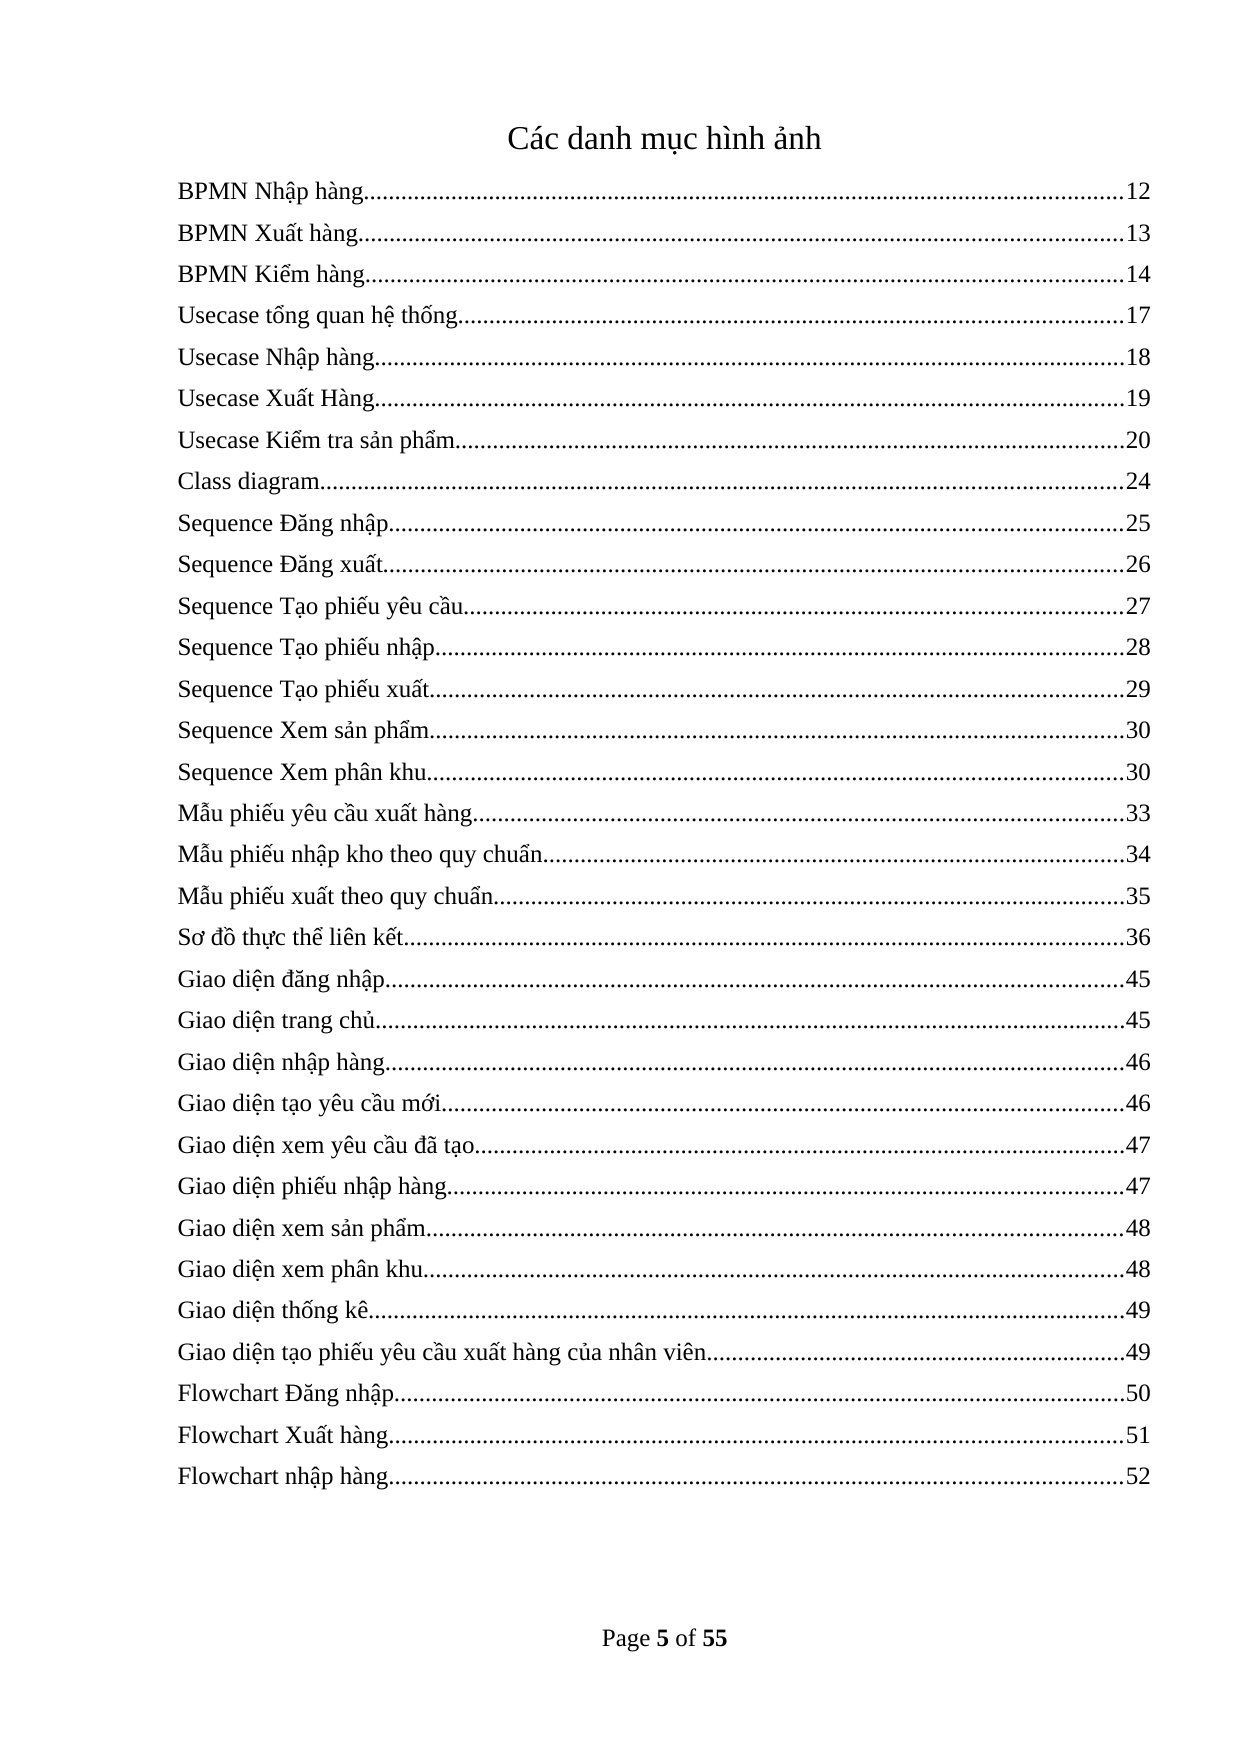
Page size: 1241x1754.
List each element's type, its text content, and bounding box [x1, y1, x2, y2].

text Flowchart nhập hàng 52 [177, 1461, 1152, 1490]
text Usecase tổng quan hệ thống 17 [177, 301, 1152, 329]
text Giao diện tạo yêu cầu mới 46 [177, 1088, 1152, 1117]
text Class diagram 24 [177, 466, 1152, 495]
text Usecase Nhập hàng 18 [177, 342, 1152, 371]
text Usecase Kiểm tra sản phẩm 20 [177, 425, 1152, 454]
text BPMN Kiểm hàng 14 [177, 259, 1152, 288]
text Giao diện tạo phiếu yêu cầu xuất hàng của nhân viên 49 [177, 1337, 1152, 1366]
text Mẫu phiếu nhập kho theo quy chuẩn 34 [177, 839, 1152, 868]
text Giao diện thống kê 49 [177, 1296, 1152, 1324]
text Giao diện phiếu nhập hàng 47 [177, 1171, 1152, 1200]
text Giao diện xem phân khu 48 [177, 1254, 1152, 1283]
text Sequence Tạo phiếu xuất 29 [177, 674, 1152, 702]
text Giao diện xem sản phẩm 48 [177, 1213, 1152, 1241]
text Flowchart Đăng nhập 50 [177, 1378, 1152, 1407]
text Giao diện nhập hàng 46 [177, 1047, 1152, 1076]
text Flowchart Xuất hàng 51 [177, 1420, 1152, 1449]
text Giao diện trang chủ 45 [177, 1005, 1152, 1034]
text Mẫu phiếu xuất theo quy chuẩn 35 [177, 881, 1152, 910]
text Sequence Xem sản phẩm 30 [177, 715, 1152, 744]
text Sequence Tạo phiếu yêu cầu 27 [177, 591, 1152, 619]
text Sequence Đăng nhập 25 [177, 508, 1152, 537]
text BPMN Nhập hàng 12 [177, 176, 1152, 205]
text BPMN Xuất hàng 13 [177, 218, 1152, 246]
text Sequence Đăng xuất 26 [177, 549, 1152, 578]
text Giao diện đăng nhập 45 [177, 964, 1152, 993]
text Mẫu phiếu yêu cầu xuất hàng 33 [177, 798, 1152, 827]
text Sequence Tạo phiếu nhập 28 [177, 632, 1152, 661]
text Sequence Xem phân khu 30 [177, 757, 1152, 785]
text Giao diện xem yêu cầu đã tạo 47 [177, 1130, 1152, 1158]
text Sơ đồ thực thể liên kết 36 [177, 922, 1152, 951]
text Các danh mục hình ảnh [177, 118, 1152, 156]
text Usecase Xuất Hàng 19 [177, 383, 1152, 412]
